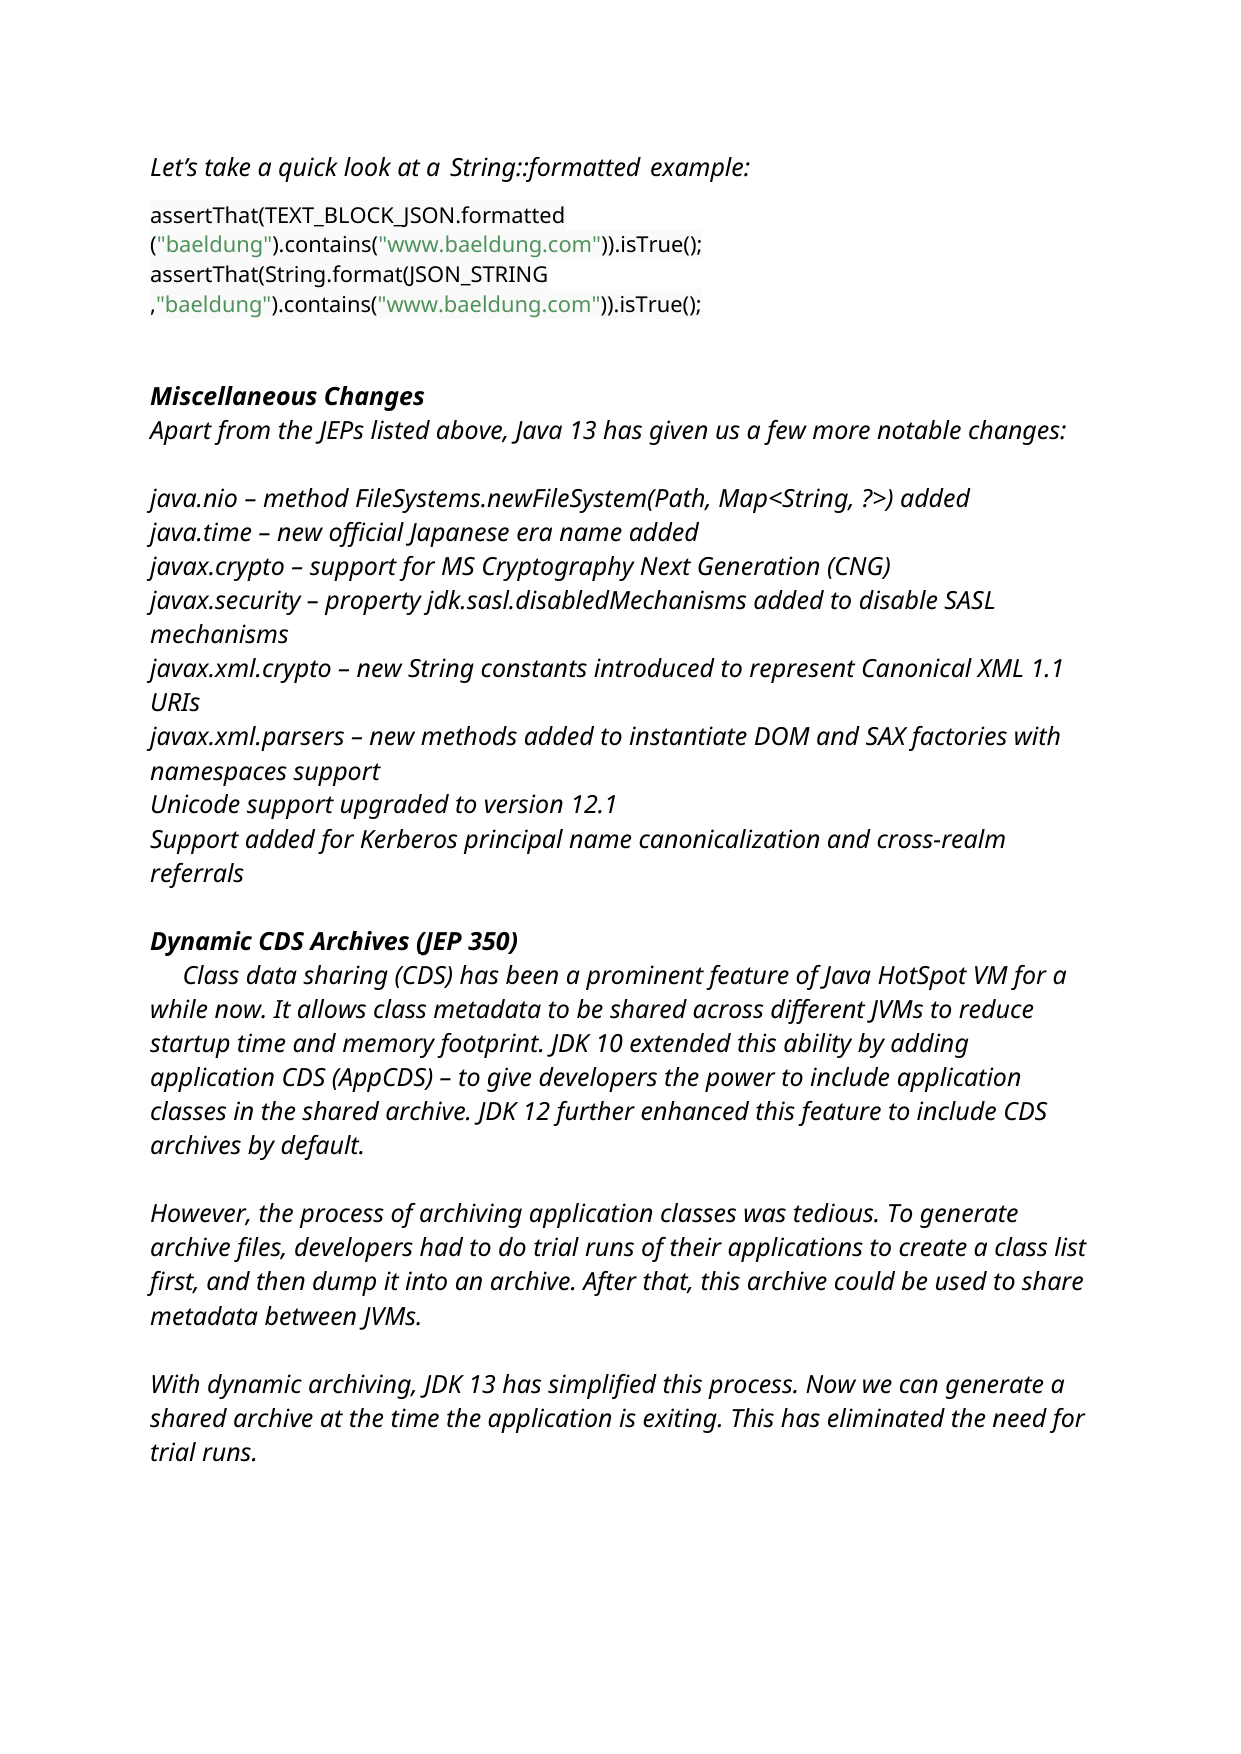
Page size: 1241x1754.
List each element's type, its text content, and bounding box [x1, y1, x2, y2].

text javax.security – property jdk.sasl.disabledMechanisms added to disable SASL mechanisms [150, 583, 1090, 651]
text Support added for Kerberos principal name canonicalization and cross-realm referrals [150, 821, 1090, 889]
text Class data sharing (CDS) has been a prominent feature of Java HotSpot VM for a while now. It allows class metadata to be shared across different JVMs to reduce startup time and memory footprint. JDK 10 extended this ability by adding application CDS (AppCDS) – to give developers the power to include application classes in the shared archive. JDK 12 further enhanced this feature to include CDS archives by default. [150, 957, 1090, 1162]
text Unicode support upgraded to version 12.1 [150, 787, 1090, 821]
text However, the process of archiving application classes was tedious. To generate archive files, developers had to do trial runs of their applications to create a class list first, and then dump it into an archive. After that, this archive could be used to share metadata between JVMs. [150, 1196, 1090, 1332]
text Let’s take a quick look at a String::formatted example: [150, 150, 1090, 184]
text java.time – new official Japanese era name added [150, 515, 1090, 549]
text Miscellaneous Changes [150, 378, 1090, 412]
text assertThat(String.format(JSON_STRING,"baeldung").contains("www.baeldung.com")).isTrue(); [548, 259, 1090, 319]
text javax.xml.parsers – new methods added to instantiate DOM and SAX factories with namespaces support [150, 719, 1090, 787]
text javax.xml.crypto – new String constants introduced to represent Canonical XML 1.1 URIs [150, 651, 1090, 719]
text With dynamic archiving, JDK 13 has simplified this process. Now we can generate a shared archive at the time the application is exiting. This has eliminated the need for trial runs. [150, 1366, 1090, 1468]
text javax.crypto – support for MS Cryptography Next Generation (CNG) [150, 549, 1090, 583]
text java.nio – method FileSystems.newFileSystem(Path, Map<String, ?>) added [150, 481, 1090, 515]
text assertThat(TEXT_BLOCK_JSON.formatted("baeldung").contains("www.baeldung.com")).isTrue(); [150, 200, 1090, 259]
text Dynamic CDS Archives (JEP 350) [150, 923, 1090, 957]
text Apart from the JEPs listed above, Java 13 has given us a few more notable changes: [150, 412, 1090, 447]
